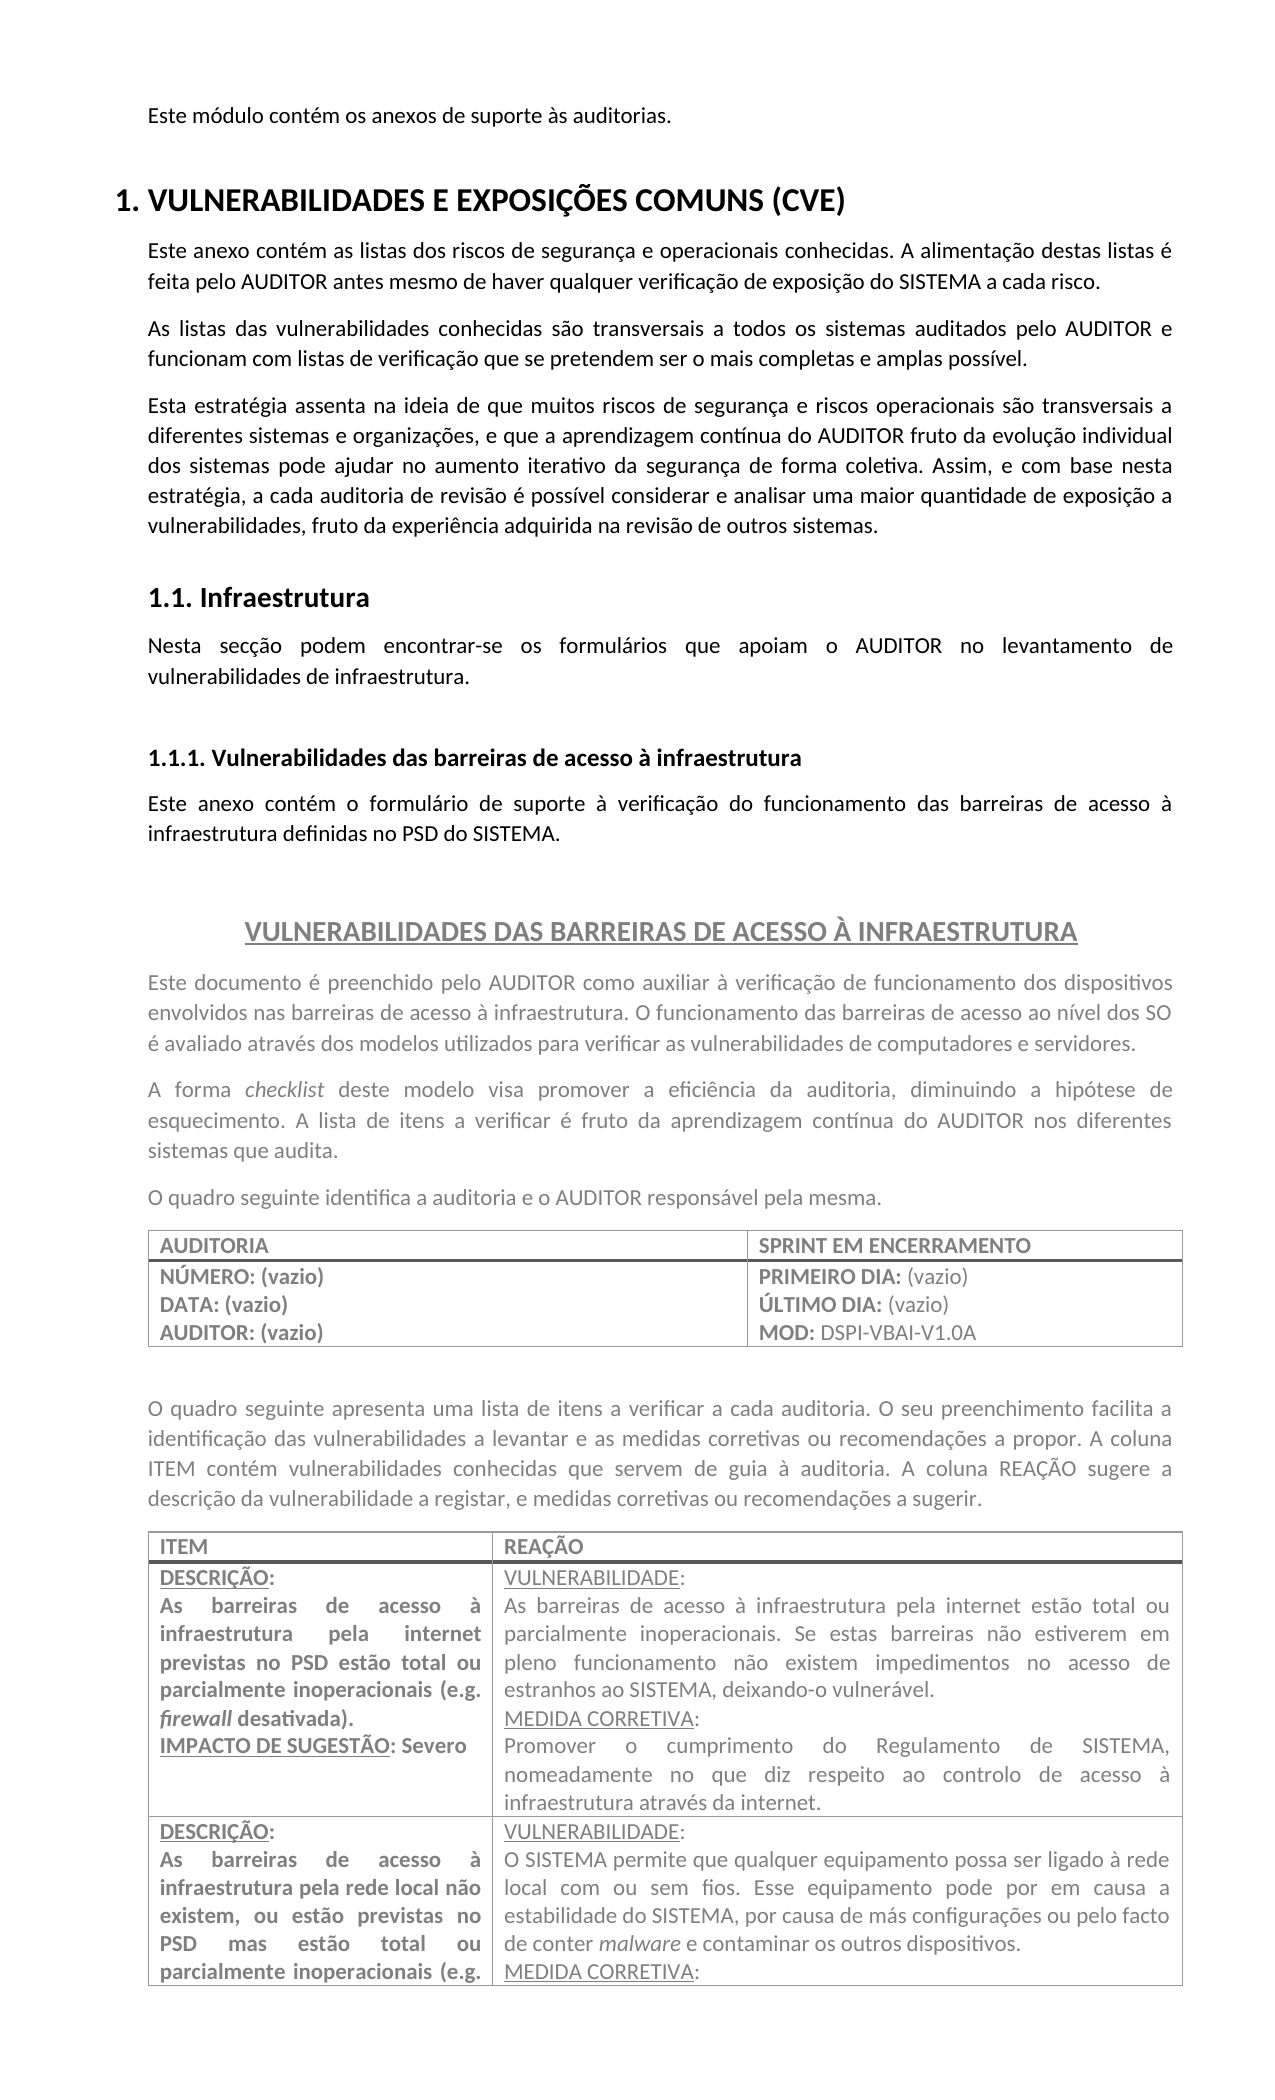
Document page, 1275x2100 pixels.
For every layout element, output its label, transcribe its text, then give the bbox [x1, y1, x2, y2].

text VULNERABILIDADES E EXPOSIÇÕES COMUNS (CVE) [148, 179, 1174, 220]
text Nesta secção podem encontrar-se os formulários que apoiam o AUDITOR no levantamento de vulnerabilidades de infraestrutura. [148, 632, 1174, 690]
text Este anexo contém o formulário de suporte à verificação do funcionamento das barreiras de acesso à infraestrutura definidas no PSD do SISTEMA. [148, 789, 1174, 847]
text VULNERABILIDADES DAS BARREIRAS DE ACESSO À INFRAESTRUTURA [148, 913, 1174, 949]
table_cell NÚMERO: (vazio) DATA: (vazio) AUDITOR: (vazio) [149, 1262, 747, 1346]
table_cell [149, 1817, 492, 1985]
text Infraestrutura [148, 579, 1174, 615]
table_header REAÇÃO [493, 1533, 1182, 1560]
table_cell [493, 1817, 1182, 1985]
text O quadro seguinte apresenta uma lista de itens a verificar a cada auditoria. O seu preenchimento facilita a identificação das vulnerabilidades a levantar e as medidas corretivas ou recomendações a propor. A coluna ITEM contém vulnerabilidades conhecidas que servem de guia à auditoria. A coluna REAÇÃO sugere a descrição da vulnerabilidade a registar, e medidas corretivas ou recomendações a sugerir. [148, 1394, 1174, 1512]
list Este módulo contém os anexos de suporte às auditorias. [148, 101, 1174, 129]
text Este anexo contém as listas dos riscos de segurança e operacionais conhecidas. A alimentação destas listas é feita pelo AUDITOR antes mesmo de haver qualquer verificação de exposição do SISTEMA a cada risco. [148, 237, 1174, 295]
text Esta estratégia assenta na ideia de que muitos riscos de segurança e riscos operacionais são transversais a diferentes sistemas e organizações, e que a aprendizagem contínua do AUDITOR fruto da evolução individual dos sistemas pode ajudar no aumento iterativo da segurança de forma coletiva. Assim, e com base nesta estratégia, a cada auditoria de revisão é possível considerar e analisar uma maior quantidade de exposição a vulnerabilidades, fruto da experiência adquirida na revisão de outros sistemas. [148, 391, 1174, 539]
text Vulnerabilidades das barreiras de acesso à infraestrutura [148, 742, 1174, 772]
table_cell DESCRIÇÃO: As barreiras de acesso à infraestrutura pela internet previstas no PSD estão total ou parcialmente inoperacionais (e.g. firewall desativada). IMPACTO DE SUGESTÃO: Severo [149, 1564, 492, 1816]
table_header AUDITORIA [149, 1231, 747, 1259]
table_header ITEM [149, 1533, 492, 1560]
table_header SPRINT EM ENCERRAMENTO [748, 1231, 1182, 1259]
table_cell VULNERABILIDADE: As barreiras de acesso à infraestrutura pela internet estão total ou parcialmente inoperacionais. Se estas barreiras não estiverem em pleno funcionamento não existem impedimentos no acesso de estranhos ao SISTEMA, deixando-o vulnerável. MEDIDA CORRETIVA: Promover o cumprimento do Regulamento de SISTEMA, nomeadamente no que diz respeito ao controlo de acesso à infraestrutura através da internet. [493, 1564, 1182, 1816]
text Este documento é preenchido pelo AUDITOR como auxiliar à verificação de funcionamento dos dispositivos envolvidos nas barreiras de acesso à infraestrutura. O funcionamento das barreiras de acesso ao nível dos SO é avaliado através dos modelos utilizados para verificar as vulnerabilidades de computadores e servidores. [148, 968, 1174, 1057]
text O quadro seguinte identifica a auditoria e o AUDITOR responsável pela mesma. [148, 1183, 1174, 1211]
table_cell PRIMEIRO DIA: (vazio) ÚLTIMO DIA: (vazio) MOD: DSPI-VBAI-V1.0A [748, 1262, 1182, 1346]
text As listas das vulnerabilidades conhecidas são transversais a todos os sistemas auditados pelo AUDITOR e funcionam com listas de verificação que se pretendem ser o mais completas e amplas possível. [148, 314, 1174, 372]
text A forma checklist deste modelo visa promover a eficiência da auditoria, diminuindo a hipótese de esquecimento. A lista de itens a verificar é fruto da aprendizagem contínua do AUDITOR nos diferentes sistemas que audita. [148, 1076, 1174, 1164]
